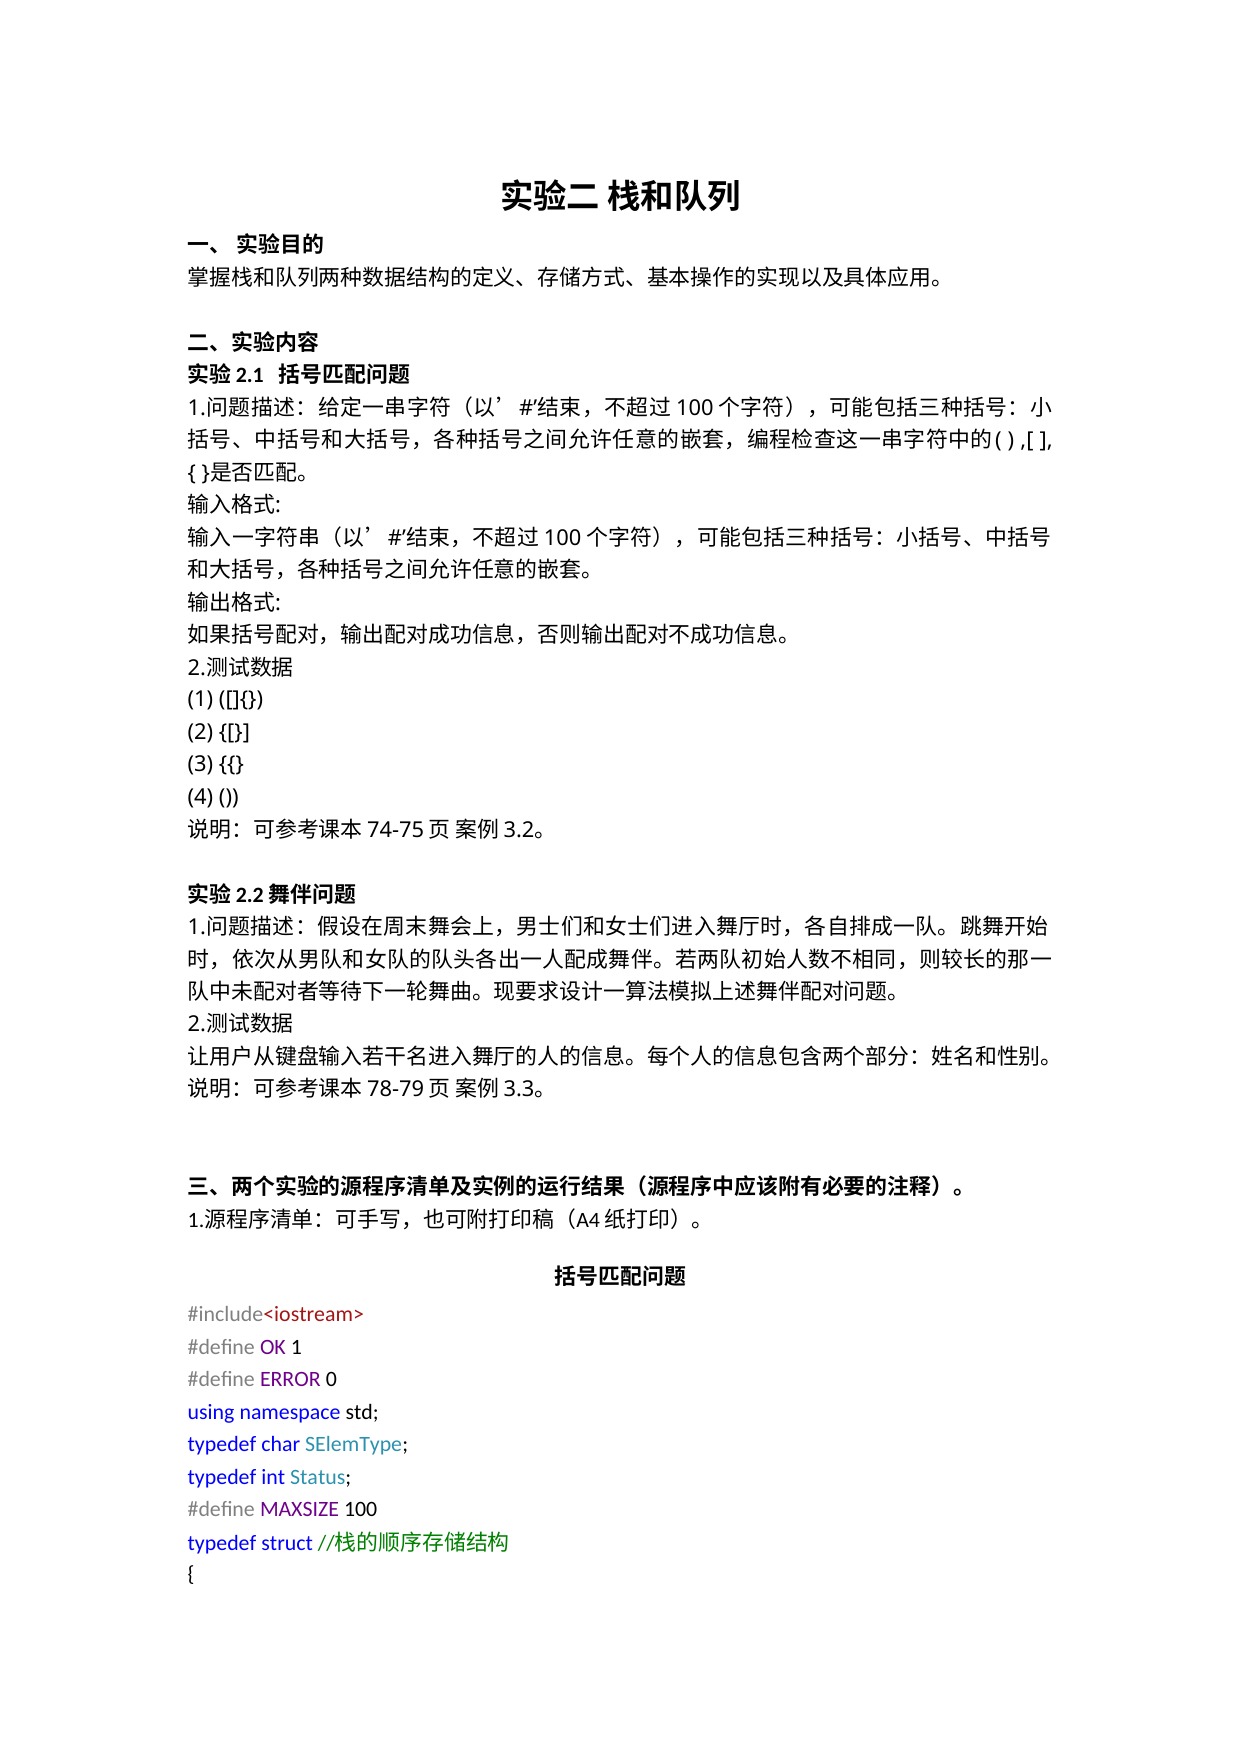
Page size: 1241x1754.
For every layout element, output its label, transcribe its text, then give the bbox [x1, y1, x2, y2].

text (1) ([]{}) [187, 682, 1053, 714]
text (2) {[}] [187, 714, 1053, 747]
text #define ERROR 0 [187, 1362, 1053, 1395]
text 输入格式: [187, 487, 1053, 519]
text (3) {{} [187, 747, 1053, 779]
text 1.源程序清单：可手写，也可附打印稿（A4纸打印）。 [187, 1201, 1053, 1234]
text typedef struct //栈的顺序存储结构 [187, 1525, 1053, 1557]
text 三、两个实验的源程序清单及实例的运行结果（源程序中应该附有必要的注释）。 [187, 1169, 1053, 1201]
text 掌握栈和队列两种数据结构的定义、存储方式、基本操作的实现以及具体应用。 [187, 259, 1053, 292]
text 说明：可参考课本78-79页 案例3.3。 [187, 1071, 1053, 1104]
text 1.问题描述：假设在周末舞会上，男士们和女士们进入舞厅时，各自排成一队。跳舞开始时，依次从男队和女队的队头各出一人配成舞伴。若两队初始人数不相同，则较长的那一队中未配对者等待下一轮舞曲。现要求设计一算法模拟上述舞伴配对问题。 [187, 909, 1053, 1006]
text (4) ()) [187, 779, 1053, 812]
text #define OK 1 [187, 1330, 1053, 1362]
text 让用户从键盘输入若干名进入舞厅的人的信息。每个人的信息包含两个部分：姓名和性别。 [187, 1039, 1053, 1071]
text 输入一字符串（以’#’结束，不超过100个字符），可能包括三种括号：小括号、中括号和大括号，各种括号之间允许任意的嵌套。 [187, 519, 1053, 584]
text 1.问题描述：给定一串字符（以’#’结束，不超过100个字符），可能包括三种括号：小括号、中括号和大括号，各种括号之间允许任意的嵌套，编程检查这一串字符中的( ) ,[ ],{ }是否匹配。 [187, 389, 1053, 487]
text 2.测试数据 [187, 649, 1053, 682]
text 实验2.1 括号匹配问题 [187, 357, 1053, 389]
title 括号匹配问题 [187, 1259, 1053, 1291]
text { [187, 1557, 1053, 1590]
text 实验2.2 舞伴问题 [187, 877, 1053, 909]
text typedef int Status; [187, 1460, 1053, 1492]
text 如果括号配对，输出配对成功信息，否则输出配对不成功信息。 [187, 617, 1053, 649]
text 实验二 栈和队列 [187, 162, 1053, 227]
text #define MAXSIZE 100 [187, 1492, 1053, 1525]
text 一、 实验目的 [187, 227, 1053, 259]
text 说明：可参考课本74-75页 案例3.2。 [187, 812, 1053, 844]
text 二、实验内容 [187, 324, 1053, 357]
text 2.测试数据 [187, 1006, 1053, 1039]
text #include<iostream> [187, 1297, 1053, 1330]
text typedef char SElemType; [187, 1427, 1053, 1460]
text using namespace std; [187, 1395, 1053, 1427]
text 输出格式: [187, 584, 1053, 617]
